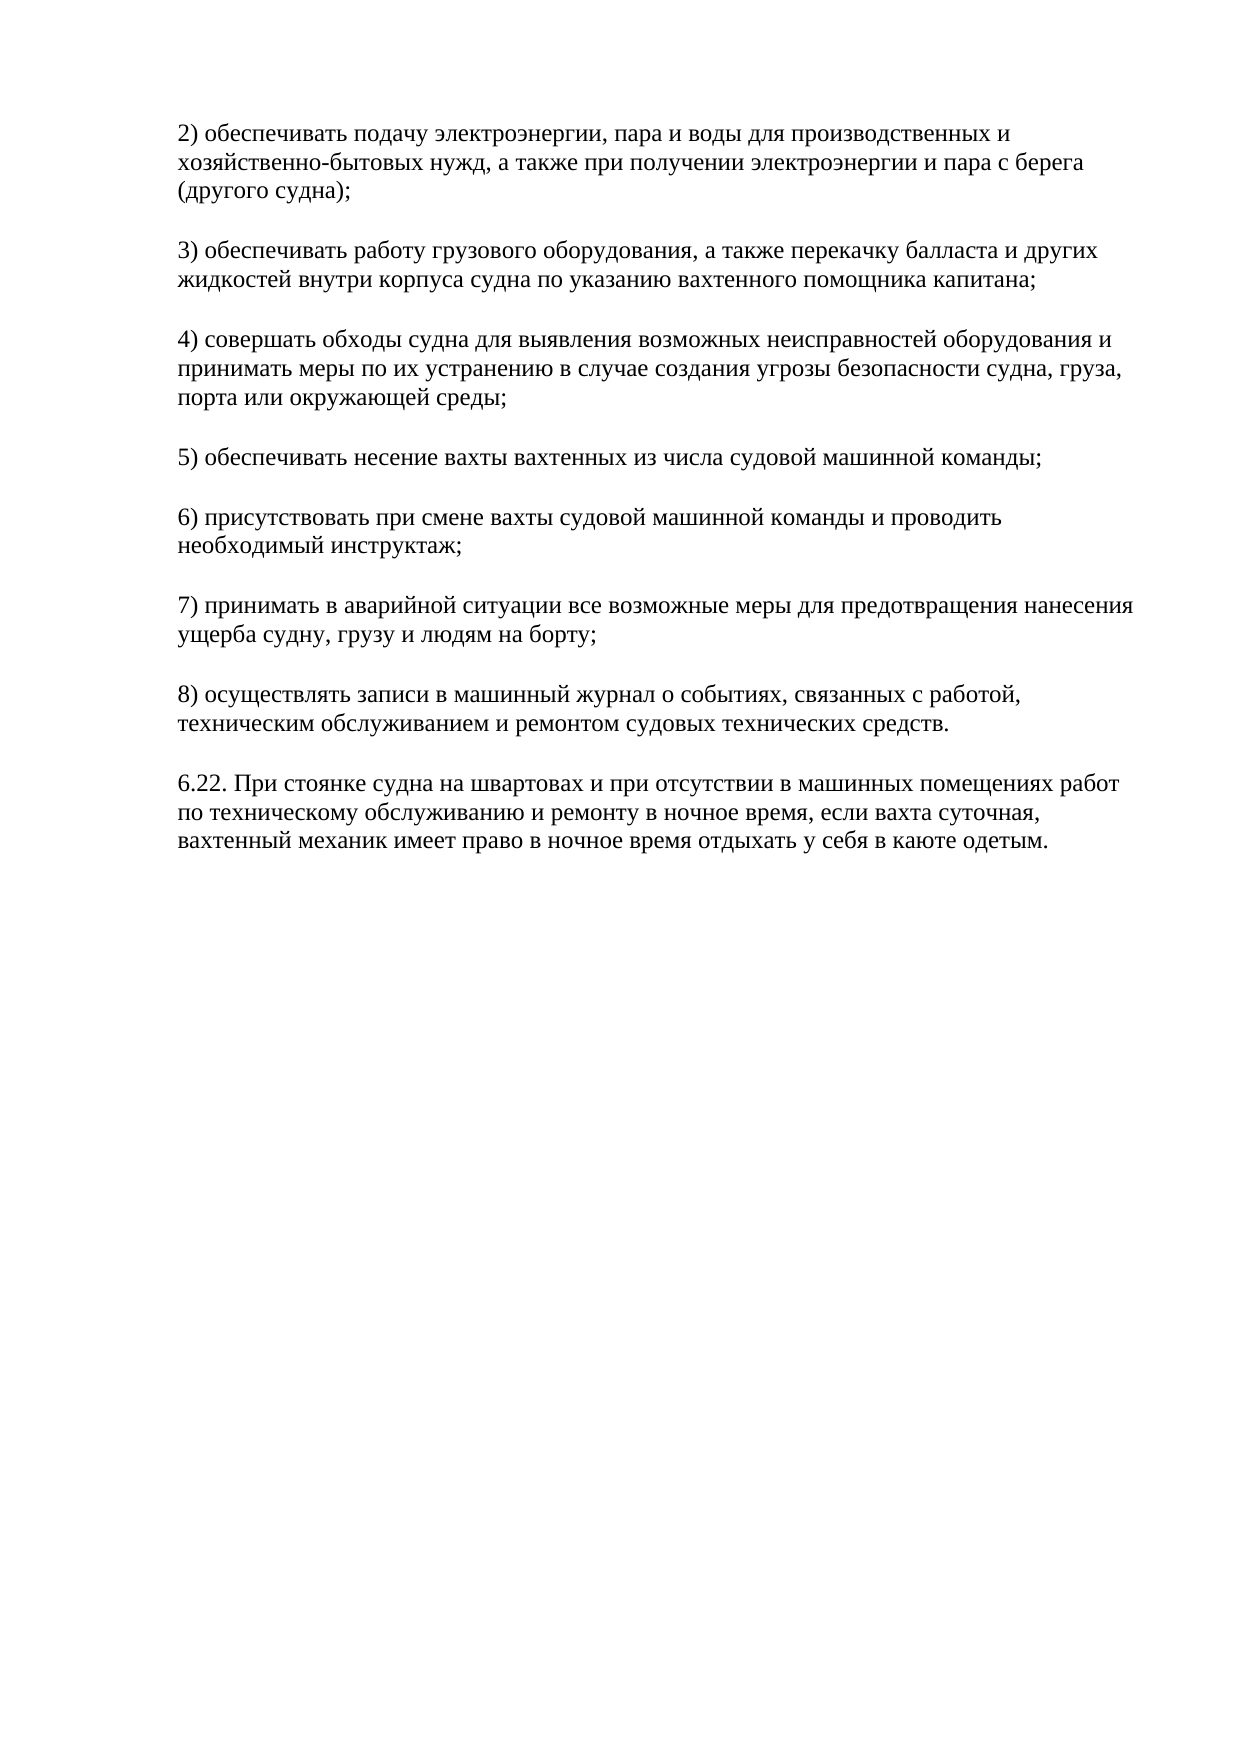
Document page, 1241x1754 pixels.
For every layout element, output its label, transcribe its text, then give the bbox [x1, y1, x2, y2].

text 7) принимать в аварийной ситуации все возможные меры для предотвращения нанесения ущерба судну, грузу и людям на борту; [177, 591, 1152, 648]
text 6.22. При стоянке судна на швартовах и при отсутствии в машинных помещениях работ по техническому обслуживанию и ремонту в ночное время, если вахта суточная, вахтенный механик имеет право в ночное время отдыхать у себя в каюте одетым. [177, 768, 1152, 854]
text 8) осуществлять записи в машинный журнал о событиях, связанных с работой, техническим обслуживанием и ремонтом судовых технических средств. [177, 679, 1152, 737]
text 3) обеспечивать работу грузового оборудования, а также перекачку балласта и других жидкостей внутри корпуса судна по указанию вахтенного помощника капитана; [177, 236, 1152, 293]
text 6) присутствовать при смене вахты судовой машинной команды и проводить необходимый инструктаж; [177, 502, 1152, 559]
text 5) обеспечивать несение вахты вахтенных из числа судовой машинной команды; [177, 442, 1152, 471]
text 4) совершать обходы судна для выявления возможных неисправностей оборудования и принимать меры по их устранению в случае создания угрозы безопасности судна, груза, порта или окружающей среды; [177, 324, 1152, 411]
text 2) обеспечивать подачу электроэнергии, пара и воды для производственных и хозяйственно-бытовых нужд, а также при получении электроэнергии и пара с берега (другого судна); [177, 118, 1152, 204]
